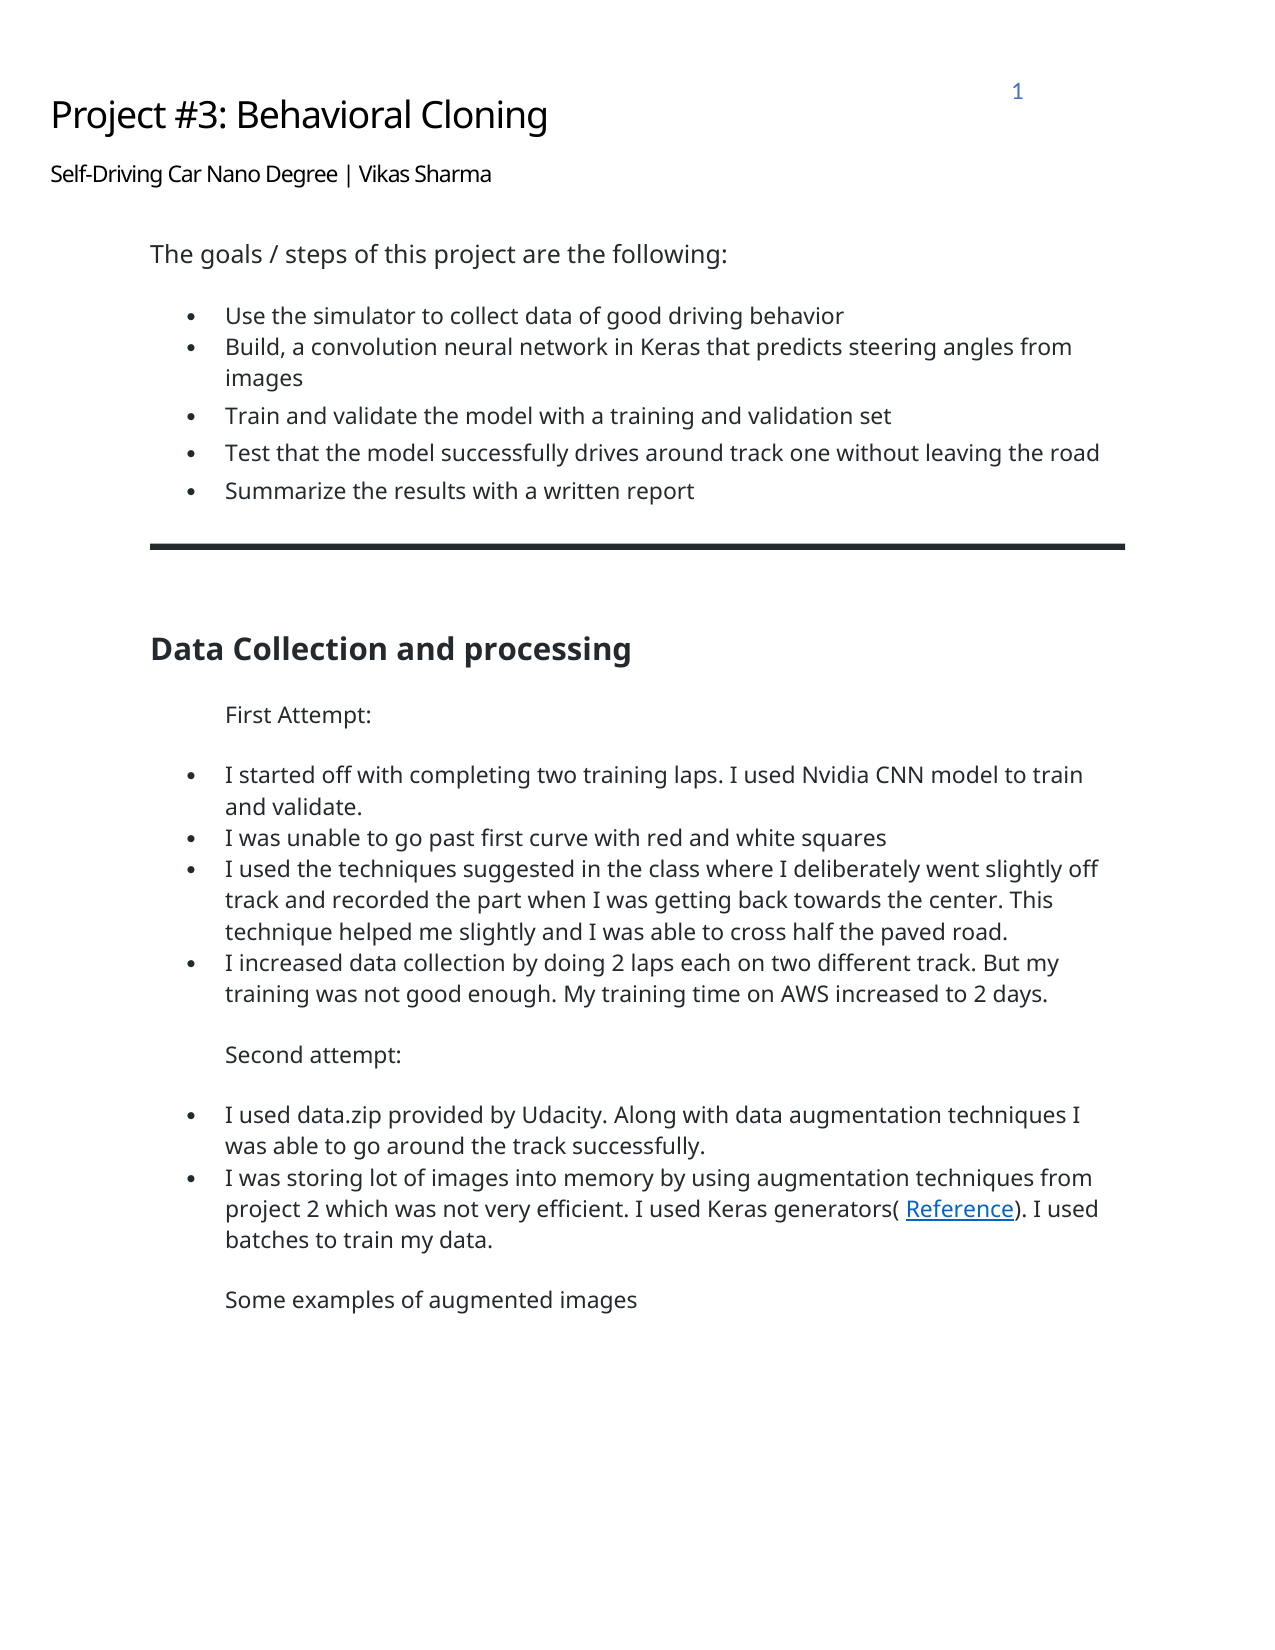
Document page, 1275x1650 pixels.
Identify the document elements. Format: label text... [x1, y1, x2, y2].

list I used data.zip provided by Udacity. Along with data augmentation techniques I was able to go around the track successfully. [187, 1099, 1125, 1161]
list Summarize the results with a written report [187, 475, 1125, 506]
text Second attempt: [225, 1038, 1125, 1070]
list I started off with completing two training laps. I used Nvidia CNN model to train and validate. [187, 759, 1125, 822]
list Build, a convolution neural network in Keras that predicts steering angles from images [187, 331, 1125, 394]
text The goals / steps of this project are the following: [150, 237, 1125, 271]
list I used the techniques suggested in the class where I deliberately went slightly off track and recorded the part when I was getting back towards the center. This technique helped me slightly and I was able to cross half the paved road. [187, 853, 1125, 947]
list Test that the model successfully drives around track one without leaving the road [187, 437, 1125, 469]
text Some examples of augmented images [225, 1284, 1125, 1316]
text First Attempt: [225, 699, 1125, 730]
list Train and validate the model with a training and validation set [187, 400, 1125, 431]
list I was storing lot of images into memory by using augmentation techniques from project 2 which was not very efficient. I used Keras generators( Reference). I used batches to train my data. [187, 1161, 1125, 1255]
list Use the simulator to collect data of good driving behavior [187, 300, 1125, 331]
list I increased data collection by doing 2 laps each on two different track. But my training was not good enough. My training time on AWS increased to 2 days. [187, 947, 1125, 1009]
subtitle Data Collection and processing [150, 627, 1125, 670]
list I was unable to go past first curve with red and white squares [187, 822, 1125, 853]
